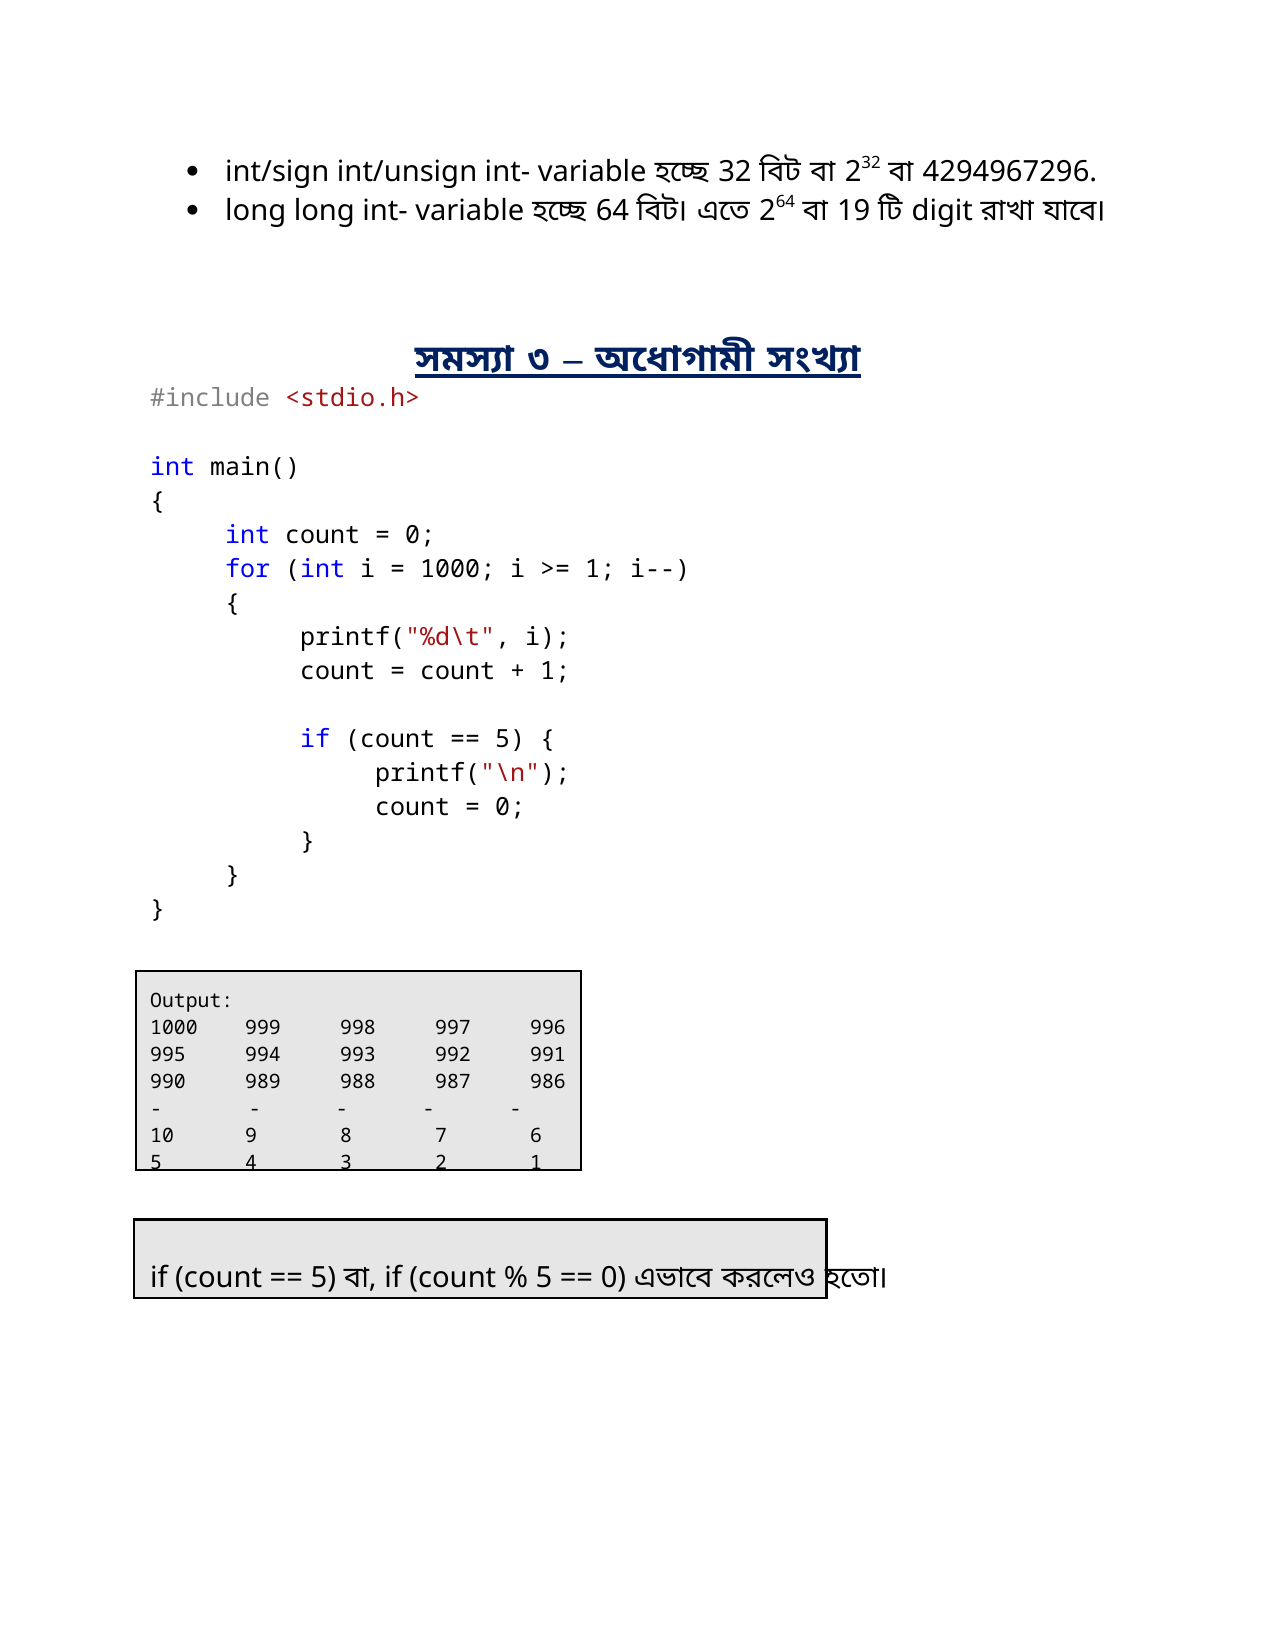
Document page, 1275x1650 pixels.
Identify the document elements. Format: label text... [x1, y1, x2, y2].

list long long int- variable হচ্ছে 64 বিট। এতে 264 বা 19 টি digit রাখা যাবে। [187, 190, 1125, 229]
text count = count + 1; [150, 653, 1125, 687]
text } [150, 823, 1125, 857]
text } [150, 857, 1125, 891]
text 990 989 988 987 986 [150, 1067, 1125, 1094]
text সমস্যা ৩ – অধোগামী সংখ্যা [150, 336, 1125, 380]
text 995 994 993 992 991 [150, 1040, 1125, 1067]
text for (int i = 1000; i >= 1; i--) [150, 550, 1125, 584]
text int main() [150, 448, 1125, 482]
text 10 9 8 7 6 [150, 1121, 1125, 1148]
text - - - - - [150, 1094, 1125, 1121]
text printf("\n"); [150, 755, 1125, 789]
text printf("%d\t", i); [150, 618, 1125, 653]
text if (count == 5) বা, if (count % 5 == 0) এভাবে করলেও হতো। [150, 1256, 1125, 1296]
text 5 4 3 2 1 [150, 1148, 1125, 1175]
text int count = 0; [150, 516, 1125, 550]
list int/sign int/unsign int- variable হচ্ছে 32 বিট বা 232 বা 4294967296. [187, 150, 1125, 190]
text #include <stdio.h> [150, 380, 1125, 414]
text 1000 999 998 997 996 [150, 1013, 1125, 1040]
text } [150, 891, 1125, 925]
text count = 0; [150, 789, 1125, 823]
text if (count == 5) { [150, 721, 1125, 755]
text { [150, 482, 1125, 516]
text { [150, 584, 1125, 618]
text Output: [150, 986, 1125, 1013]
